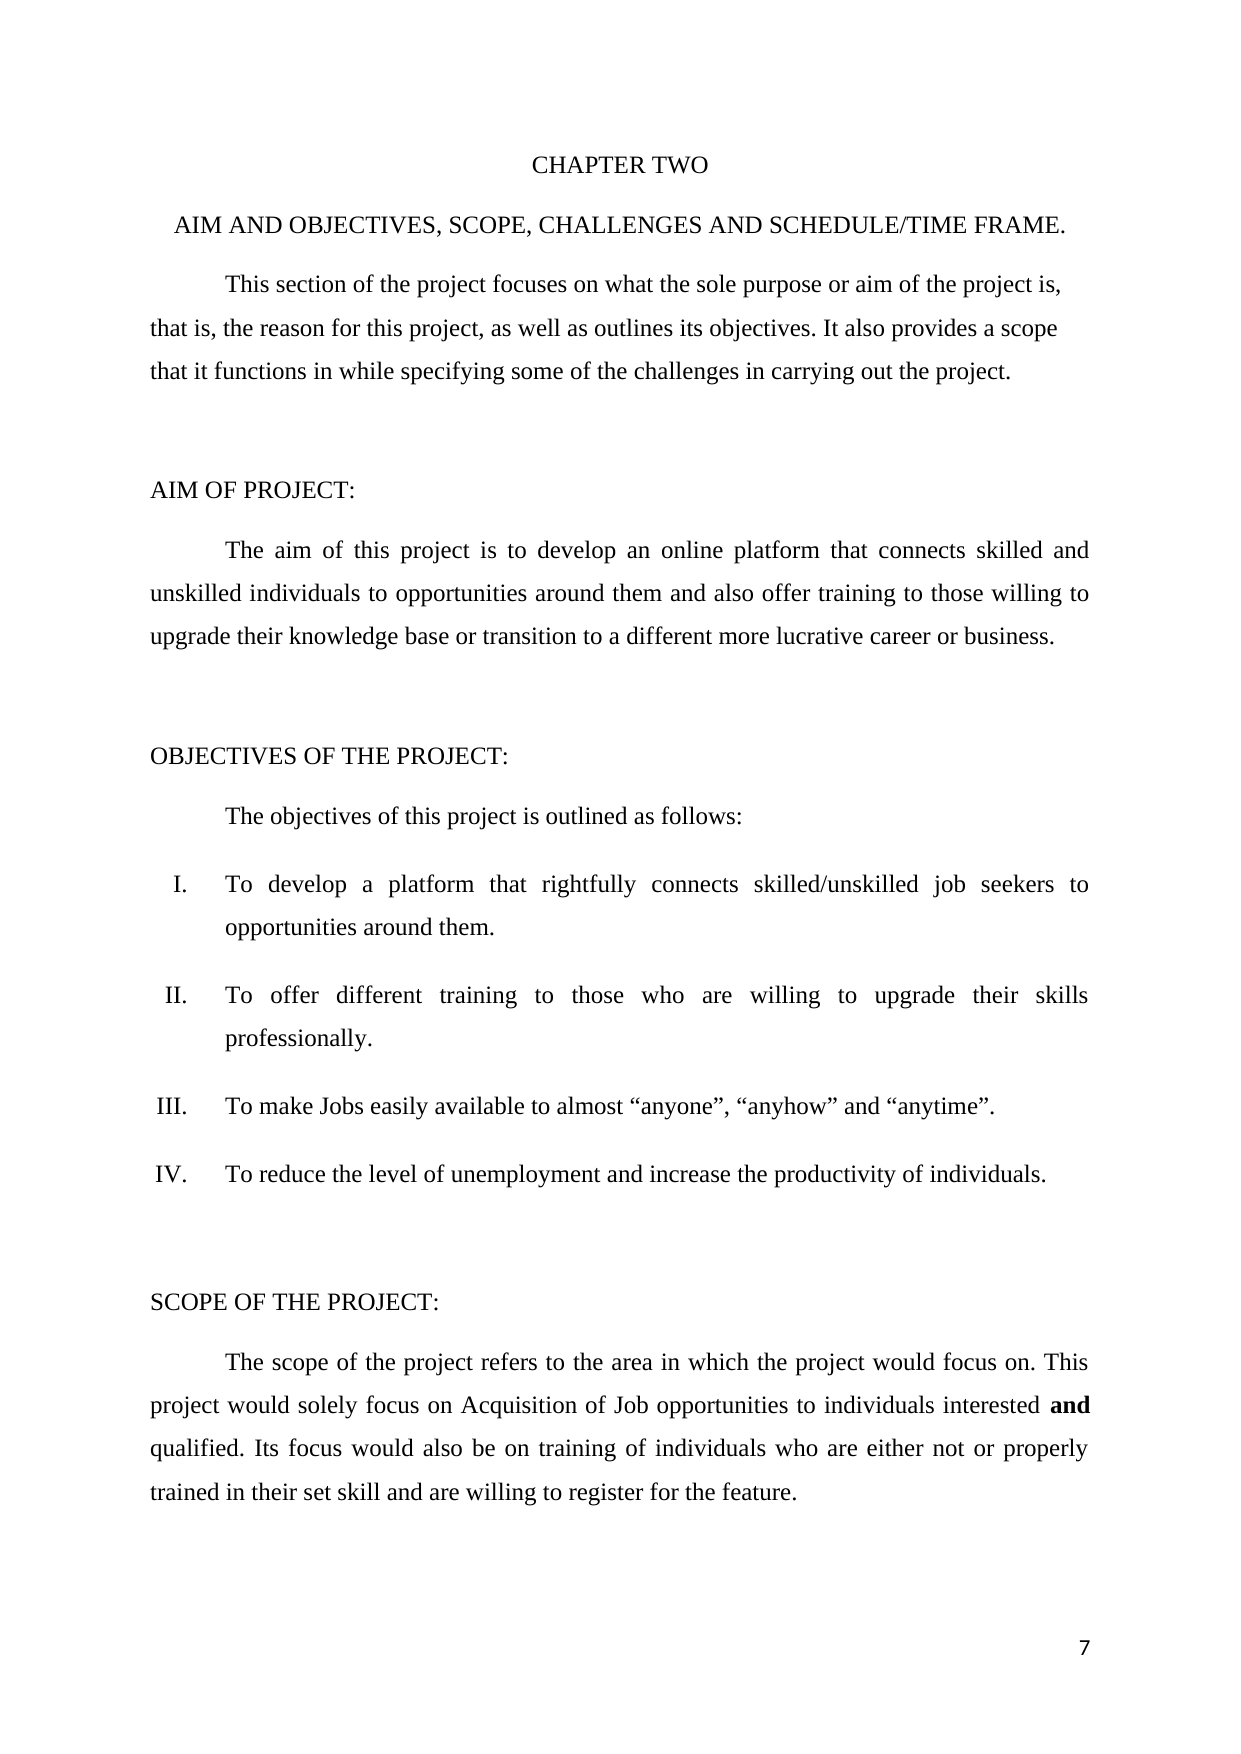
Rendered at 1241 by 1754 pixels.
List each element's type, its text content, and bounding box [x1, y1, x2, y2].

text The scope of the project refers to the area in which the project would focus on. This project would solely focus on Acquisition of Job opportunities to individuals interested and qualified. Its focus would also be on training of individuals who are either not or properly trained in their set skill and are willing to register for the feature. [150, 1347, 1090, 1505]
text SCOPE OF THE PROJECT: [150, 1287, 1090, 1316]
text This section of the project focuses on what the sole purpose or aim of the project is, that is, the reason for this project, as well as outlines its objectives. It also provides a scope that it functions in while specifying some of the challenges in carrying out the project. [150, 269, 1090, 384]
text AIM AND OBJECTIVES, SCOPE, CHALLENGES AND SCHEDULE/TIME FRAME. [150, 210, 1090, 238]
list To reduce the level of unemployment and increase the productivity of individuals. [187, 1159, 1090, 1188]
text CHAPTER TWO [150, 150, 1090, 179]
text The aim of this project is to develop an online platform that connects skilled and unskilled individuals to opportunities around them and also offer training to those willing to upgrade their knowledge base or transition to a different more lucrative career or business. [150, 535, 1090, 650]
text OBJECTIVES OF THE PROJECT: [150, 741, 1090, 770]
list To develop a platform that rightfully connects skilled/unskilled job seekers to opportunities around them. [187, 869, 1090, 941]
text The objectives of this project is outlined as follows: [150, 801, 1090, 829]
text AIM OF PROJECT: [150, 475, 1090, 504]
list To offer different training to those who are willing to upgrade their skills professionally. [187, 980, 1090, 1052]
list To make Jobs easily available to almost “anyone”, “anyhow” and “anytime”. [187, 1091, 1090, 1120]
